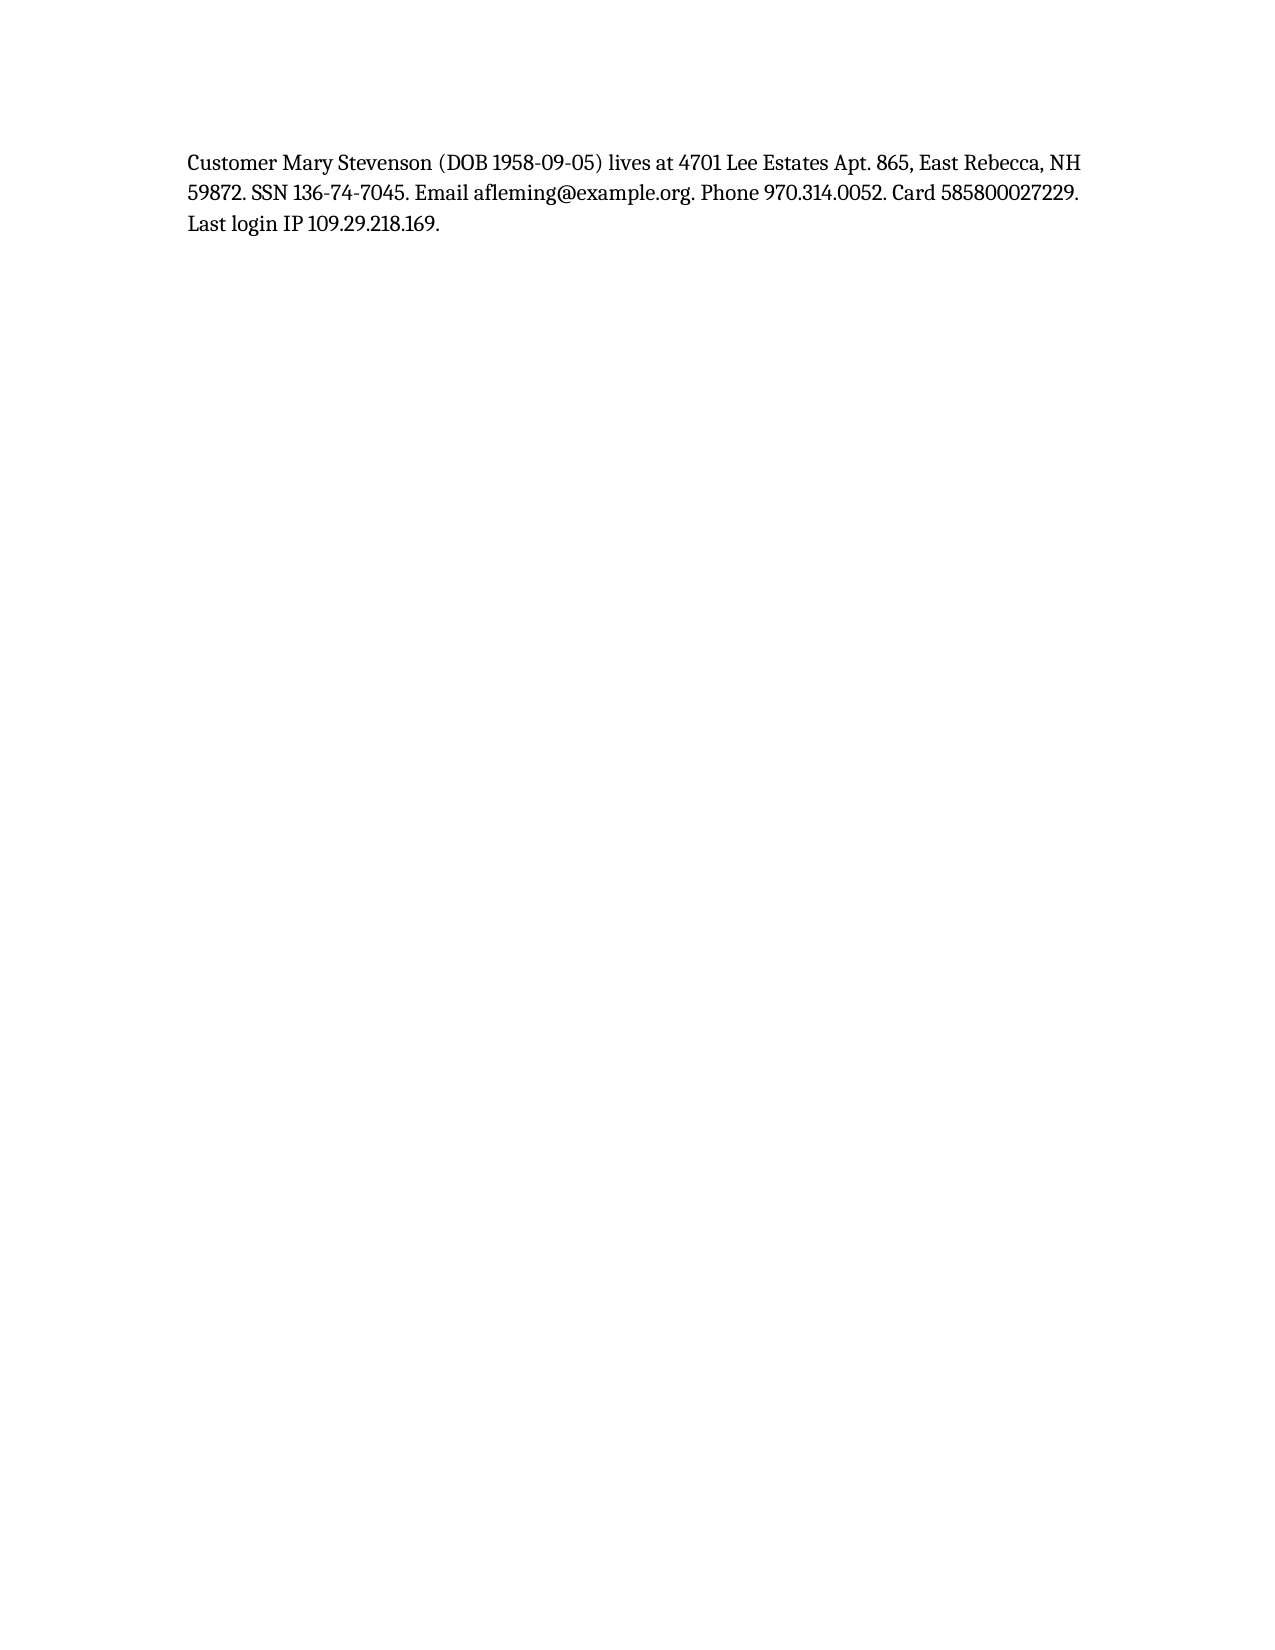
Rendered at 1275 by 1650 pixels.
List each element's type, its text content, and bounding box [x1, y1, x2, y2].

text Customer Mary Stevenson (DOB 1958-09-05) lives at 4701 Lee Estates Apt. 865, East Rebecca, NH 59872. SSN 136-74-7045. Email afleming@example.org. Phone 970.314.0052. Card 585800027229. Last login IP 109.29.218.169. [187, 150, 1087, 237]
